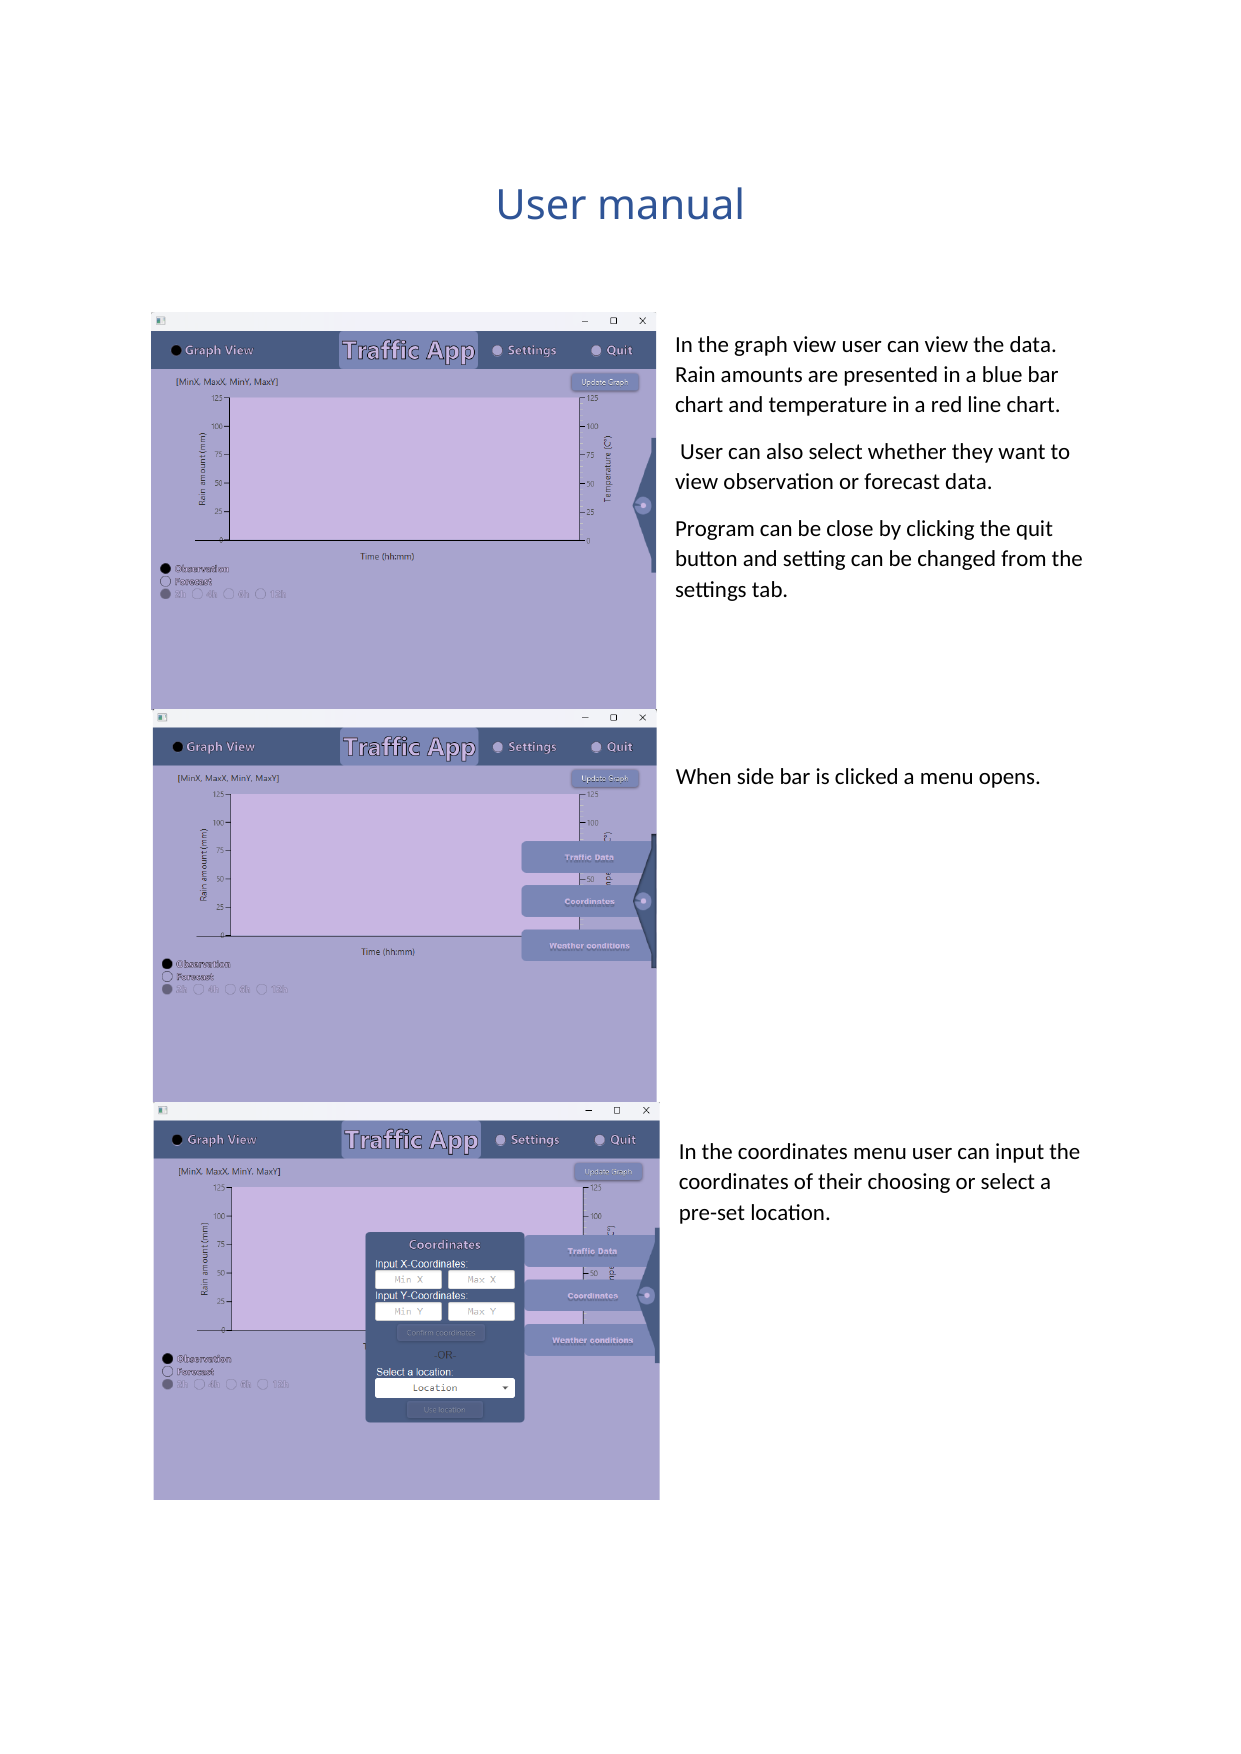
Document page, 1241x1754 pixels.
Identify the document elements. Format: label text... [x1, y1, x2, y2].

text When side bar is clicked a menu opens. [657, 762, 1090, 790]
picture [151, 312, 660, 1500]
text In the coordinates menu user can input the coordinates of their choosing or select a pre-set location. [660, 1137, 1090, 1226]
text User can also select whether they want to view observation or forecast data. [657, 437, 1090, 496]
subtitle User manual [150, 175, 1090, 232]
text In the graph view user can view the data. Rain amounts are presented in a blue bar chart and temperature in a red line chart. [657, 330, 1090, 418]
text Program can be close by clicking the quit button and setting can be changed from the settings tab. [657, 514, 1090, 603]
